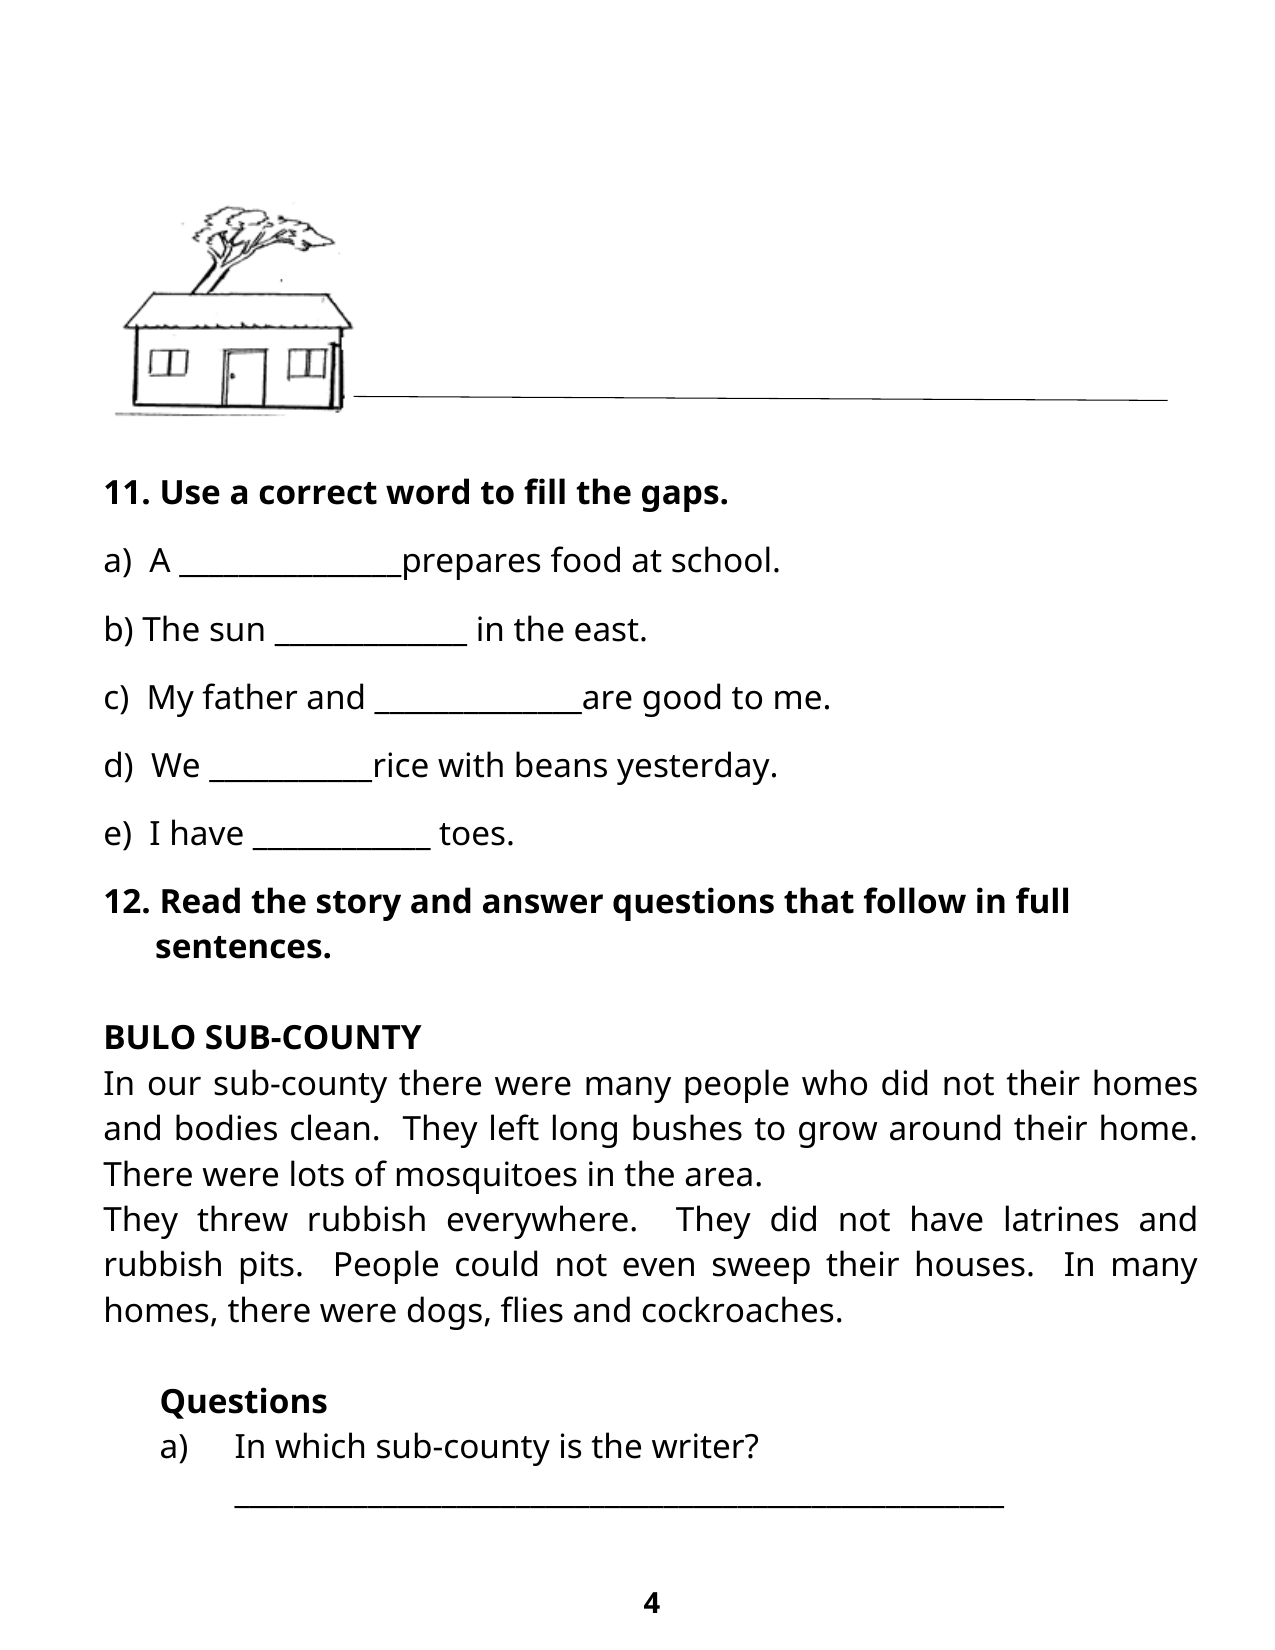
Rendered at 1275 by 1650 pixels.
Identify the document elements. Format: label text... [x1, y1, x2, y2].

list Questions [159, 1377, 1219, 1423]
text sentences. [103, 923, 1200, 969]
text e) I have ____________ toes. [103, 810, 1200, 855]
text In our sub-county there were many people who did not their homes and bodies clean. They left long bushes to grow around their home. There were lots of mosquitoes in the area. [103, 1059, 1200, 1196]
text 11. Use a correct word to fill the gaps. [103, 469, 1200, 514]
text b) The sun _____________ in the east. [103, 605, 1200, 651]
list ____________________________________________________ [234, 1468, 1219, 1514]
text They threw rubbish everywhere. They did not have latrines and rubbish pits. People could not even sweep their houses. In many homes, there were dogs, flies and cockroaches. [103, 1196, 1200, 1332]
text a) A _______________prepares food at school. [103, 537, 1200, 583]
list In which sub-county is the writer? [159, 1423, 1219, 1468]
text 12. Read the story and answer questions that follow in full [103, 878, 1200, 923]
text d) We ___________rice with beans yesterday. [103, 742, 1200, 787]
text c) My father and ______________are good to me. [103, 673, 1200, 719]
picture [103, 201, 359, 424]
text BULO SUB-COUNTY [103, 1014, 1200, 1059]
